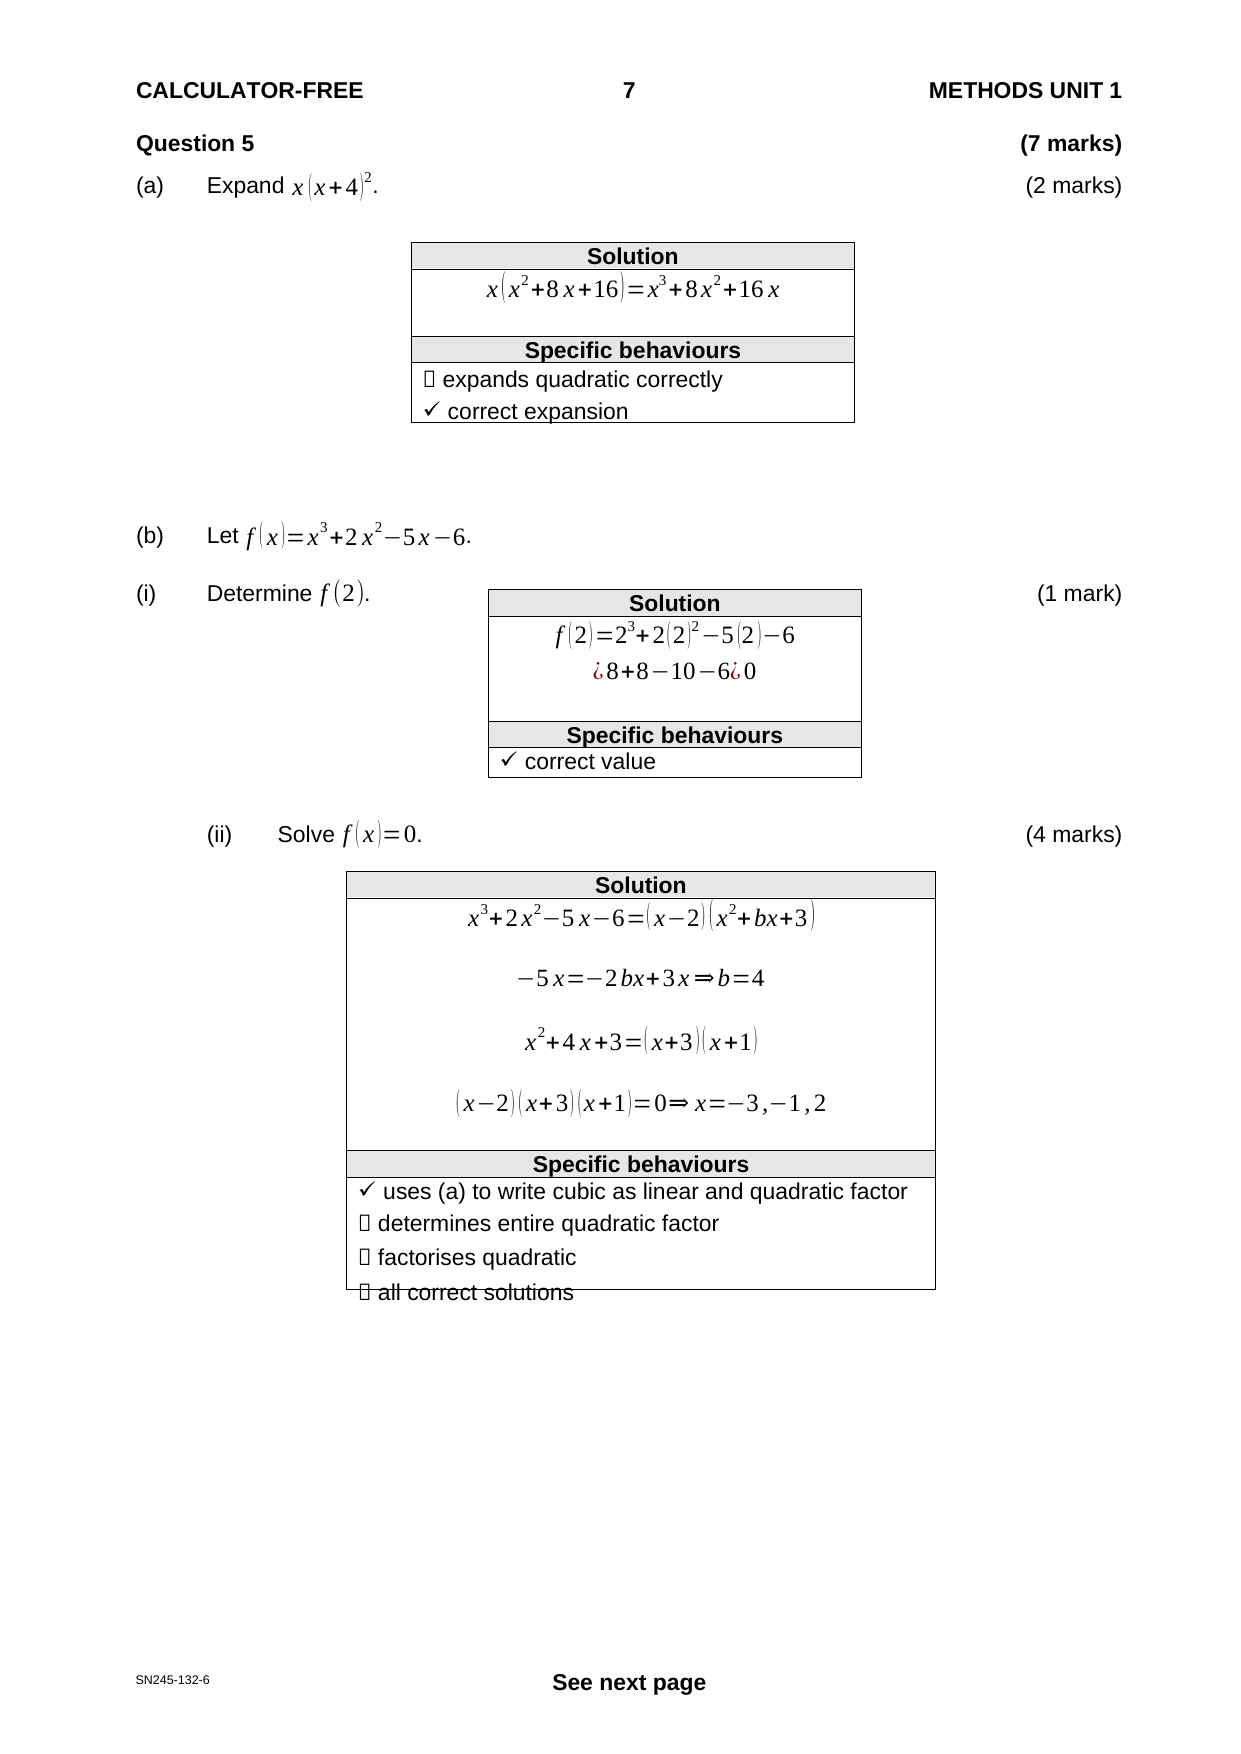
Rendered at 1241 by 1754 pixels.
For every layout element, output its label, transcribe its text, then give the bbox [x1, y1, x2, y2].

text (b) Let . [136, 519, 1122, 551]
text Question 5 (7 marks) [136, 130, 1122, 156]
text (ii) Solve . (4 marks) [207, 818, 1122, 849]
text (a) Expand . (2 marks) [136, 169, 1122, 202]
text (i) Determine . (1 mark) [136, 578, 1122, 608]
